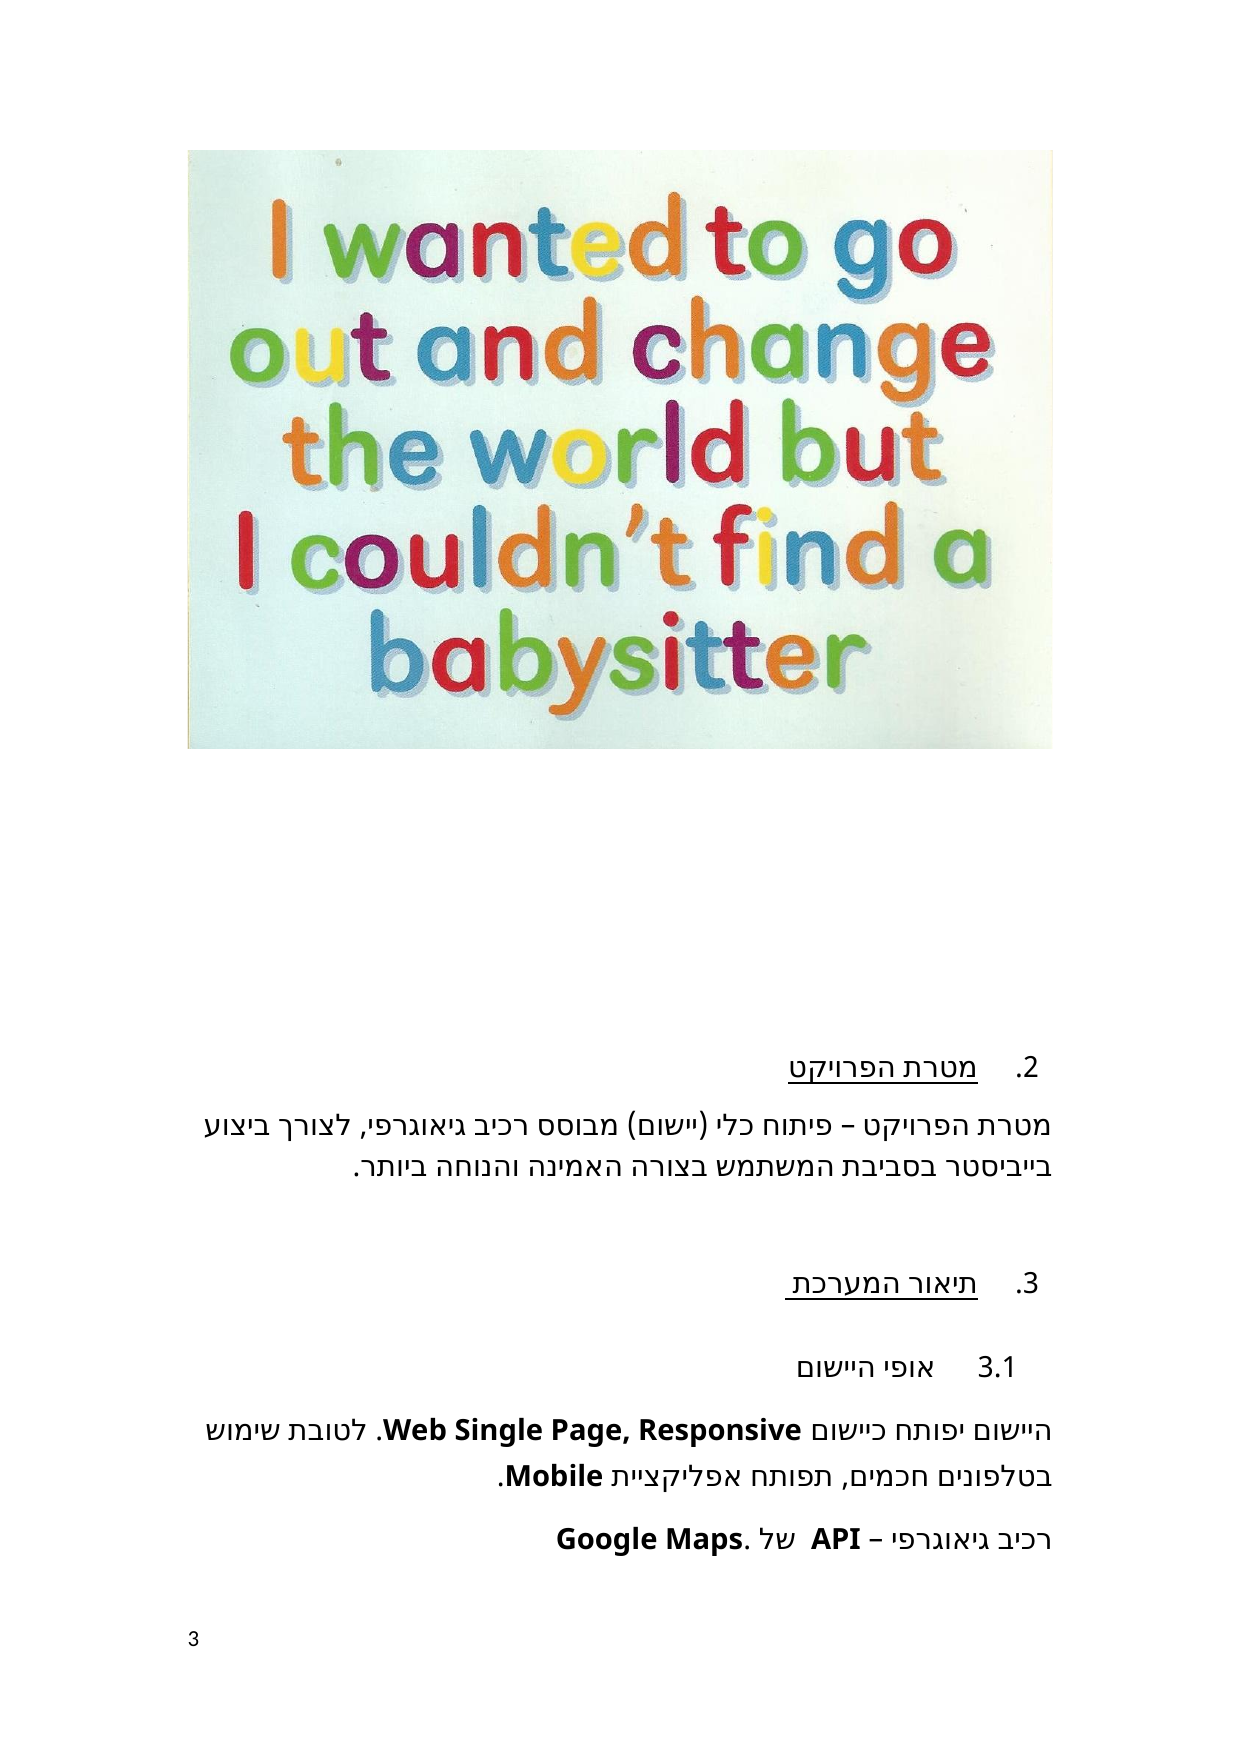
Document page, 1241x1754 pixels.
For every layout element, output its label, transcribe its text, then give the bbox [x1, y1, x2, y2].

text מטרת הפרויקט – פיתוח כלי (יישום) מבוסס רכיב גיאוגרפי, לצורך ביצוע בייביסטר בסביבת המשתמש בצורה האמינה והנוחה ביותר. [187, 1109, 1053, 1188]
text היישום יפותח כיישום Web Single Page, Responsive. לטובת שימוש בטלפונים חכמים, תפותח אפליקציית Mobile. [187, 1409, 1053, 1498]
picture [187, 150, 1053, 749]
text רכיב גיאוגרפי – API של .Google Maps [187, 1518, 1053, 1561]
list מטרת הפרויקט [187, 1052, 1015, 1089]
list אופי היישום [187, 1351, 978, 1389]
list תיאור המערכת [187, 1267, 1015, 1306]
